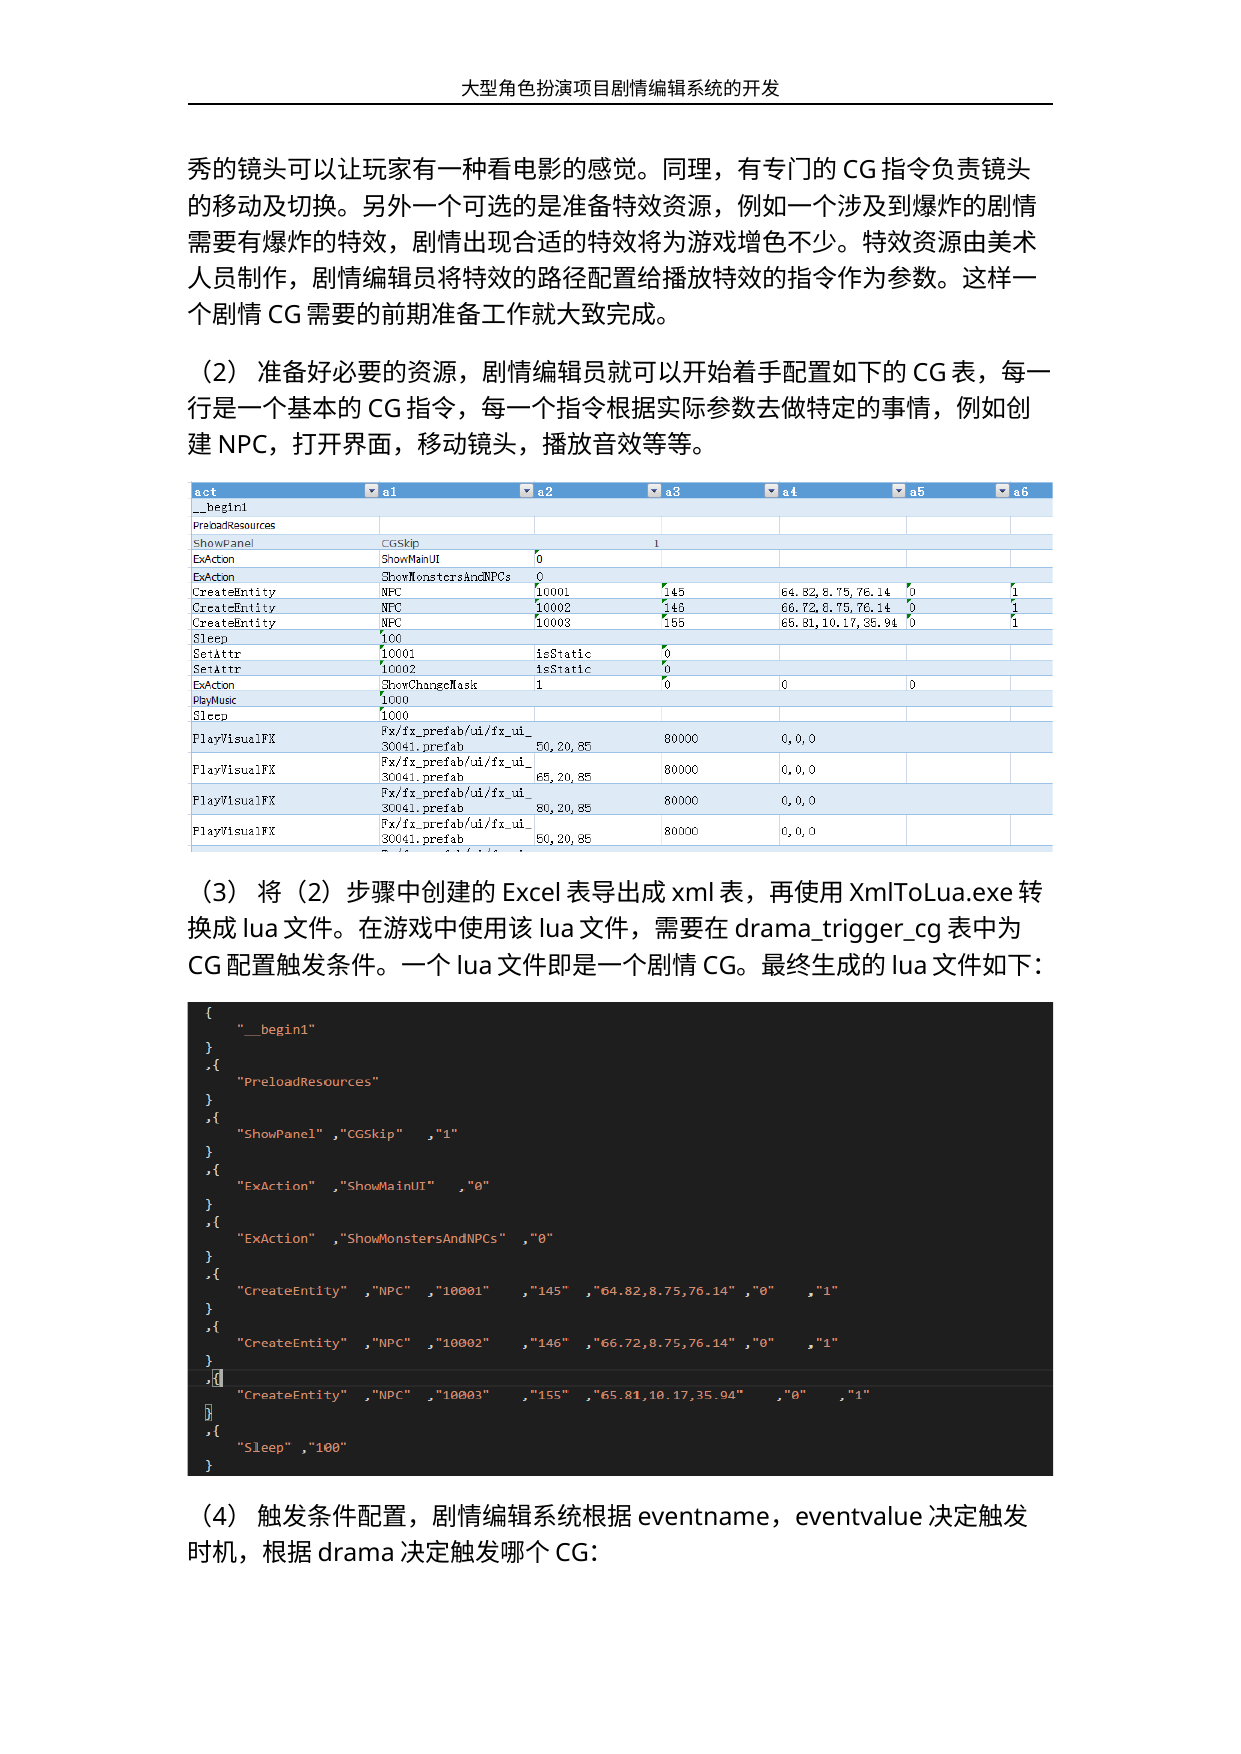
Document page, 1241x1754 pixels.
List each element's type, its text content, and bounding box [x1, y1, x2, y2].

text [187, 150, 1053, 331]
picture [187, 481, 1053, 852]
picture [187, 1002, 1054, 1476]
text （3） 将（2）步骤中创建的Excel表导出成xml表，再使用XmlToLua.exe转换成lua文件。在游戏中使用该lua文件，需要在drama_trigger_cg表中为CG配置触发条件。一个lua文件即是一个剧情CG。最终生成的lua文件如下： [187, 873, 1053, 981]
text （2） 准备好必要的资源，剧情编辑员就可以开始着手配置如下的CG表，每一行是一个基本的CG指令，每一个指令根据实际参数去做特定的事情，例如创建NPC，打开界面，移动镜头，播放音效等等。 [187, 352, 1053, 461]
text （4） 触发条件配置，剧情编辑系统根据eventname，eventvalue决定触发时机，根据drama决定触发哪个CG： [187, 1496, 1053, 1569]
